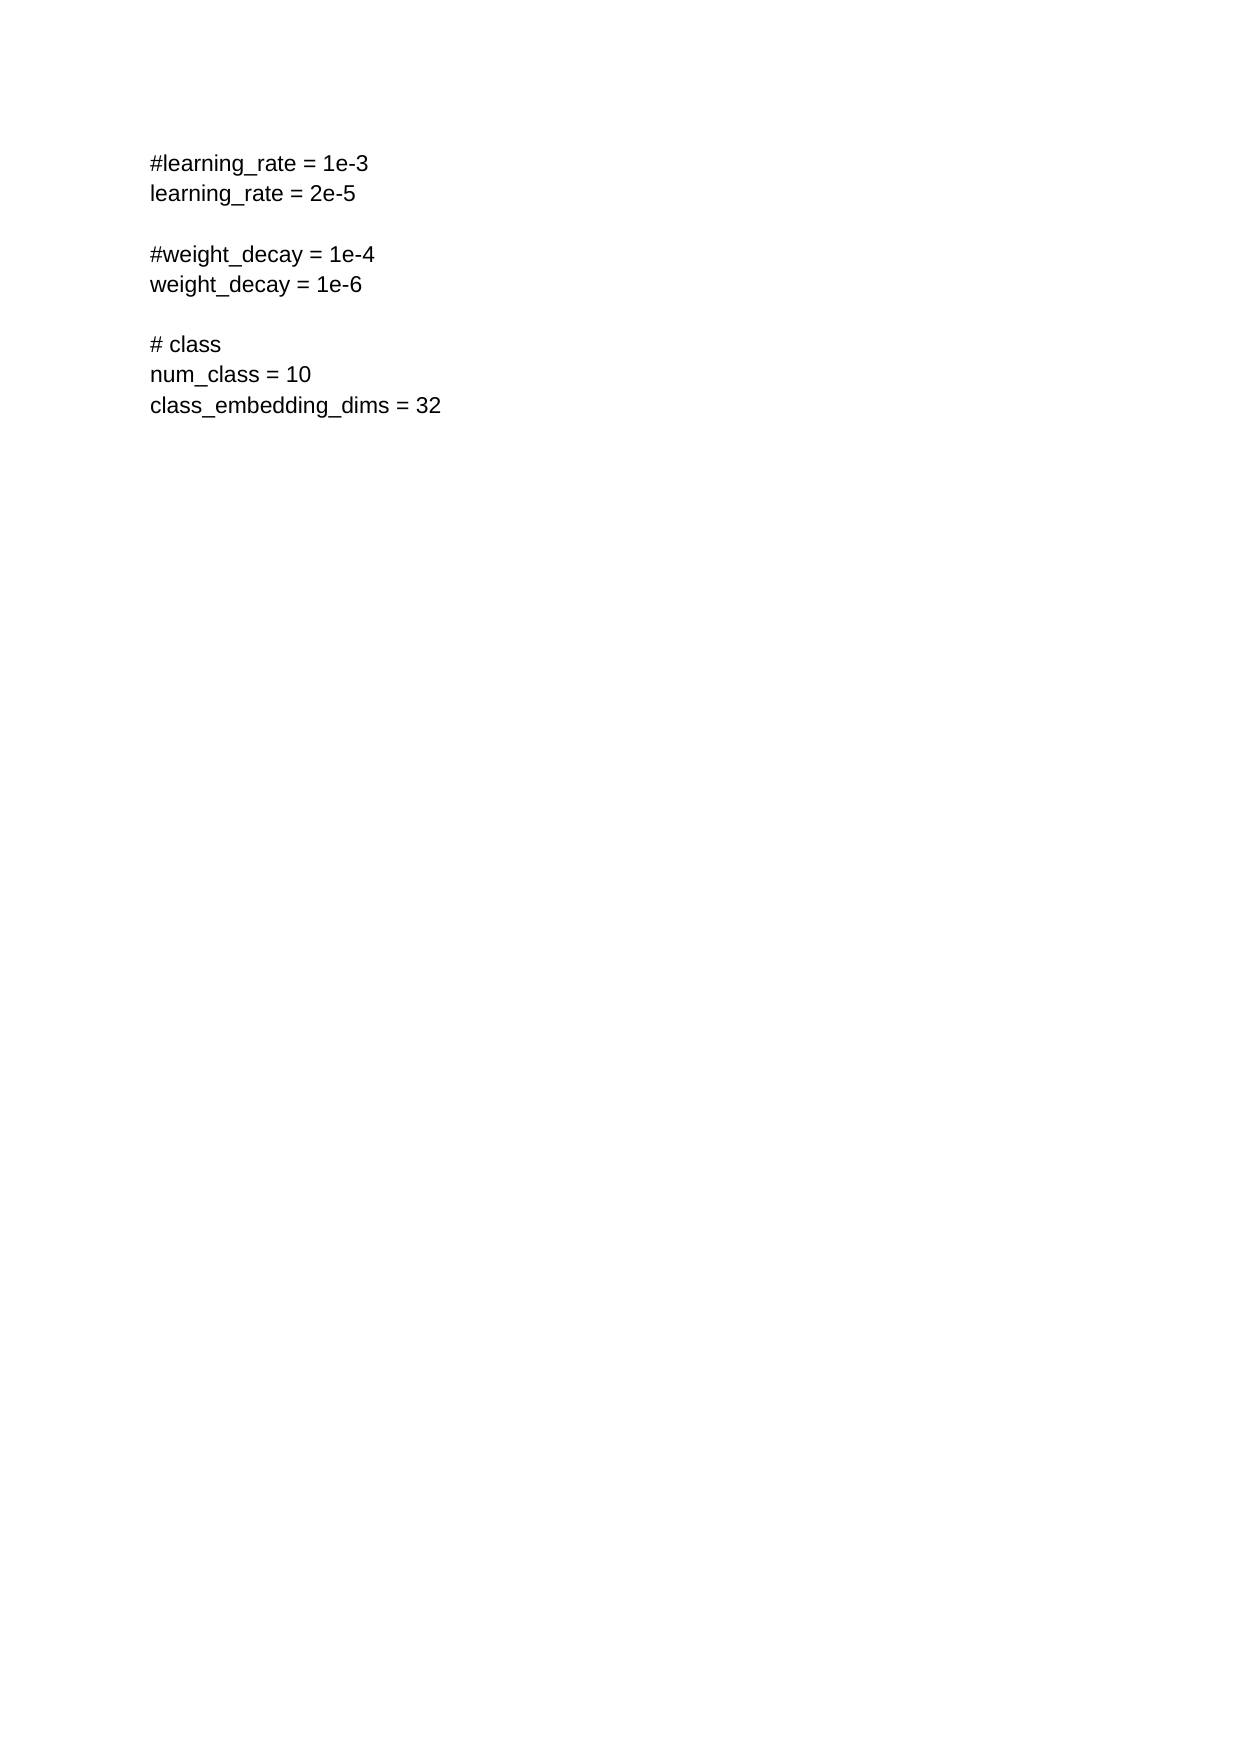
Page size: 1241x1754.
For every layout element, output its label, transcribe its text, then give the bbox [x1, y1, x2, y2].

text num_class = 10 [150, 361, 1090, 388]
text #learning_rate = 1e-3 [150, 150, 1090, 176]
text learning_rate = 2e-5 [150, 180, 1090, 207]
text #weight_decay = 1e-4 [150, 241, 1090, 267]
text weight_decay = 1e-6 [150, 271, 1090, 297]
text # class [150, 331, 1090, 358]
text class_embedding_dims = 32 [150, 392, 1090, 418]
